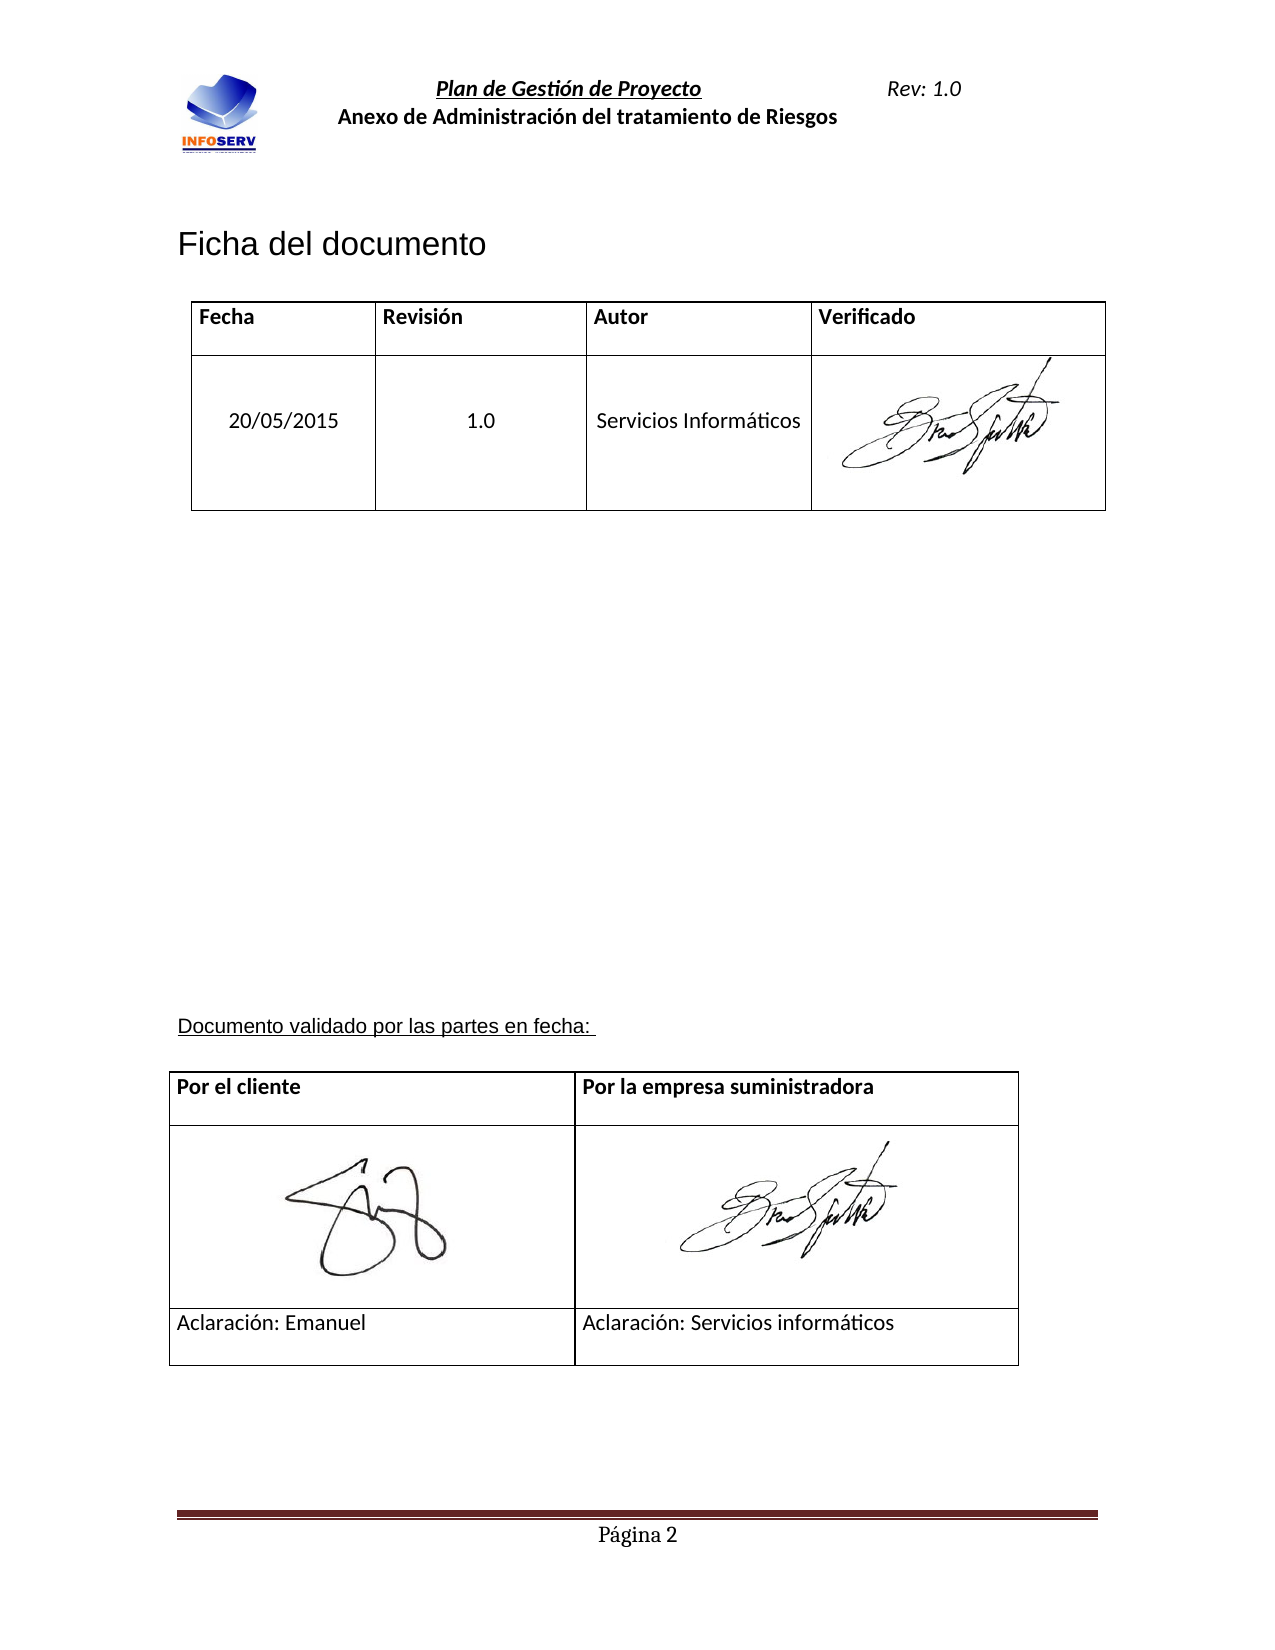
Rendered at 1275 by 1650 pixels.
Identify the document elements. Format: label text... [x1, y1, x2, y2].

text Ficha del documento [177, 224, 1098, 263]
table_cell [812, 356, 1105, 509]
table_cell [170, 1126, 574, 1307]
table_header Por la empresa suministradora [576, 1073, 1018, 1125]
table_header Revisión [376, 303, 586, 355]
text Documento validado por las partes en fecha: [177, 1014, 1098, 1038]
table_cell 1.0 [376, 356, 586, 509]
table_header Autor [587, 303, 811, 355]
table_cell 20/05/2015 [192, 356, 375, 509]
picture [180, 74, 258, 153]
table_header Fecha [192, 303, 375, 355]
picture [263, 1126, 482, 1283]
table_header Verificado [812, 303, 1105, 355]
table_cell Aclaración: Emanuel [170, 1309, 574, 1365]
picture [658, 1140, 935, 1269]
table_cell [576, 1126, 1018, 1307]
picture [820, 356, 1097, 485]
table_cell Aclaración: Servicios informáticos [576, 1309, 1018, 1365]
table_cell Servicios Informáticos [587, 356, 811, 509]
table_header Por el cliente [170, 1073, 574, 1125]
